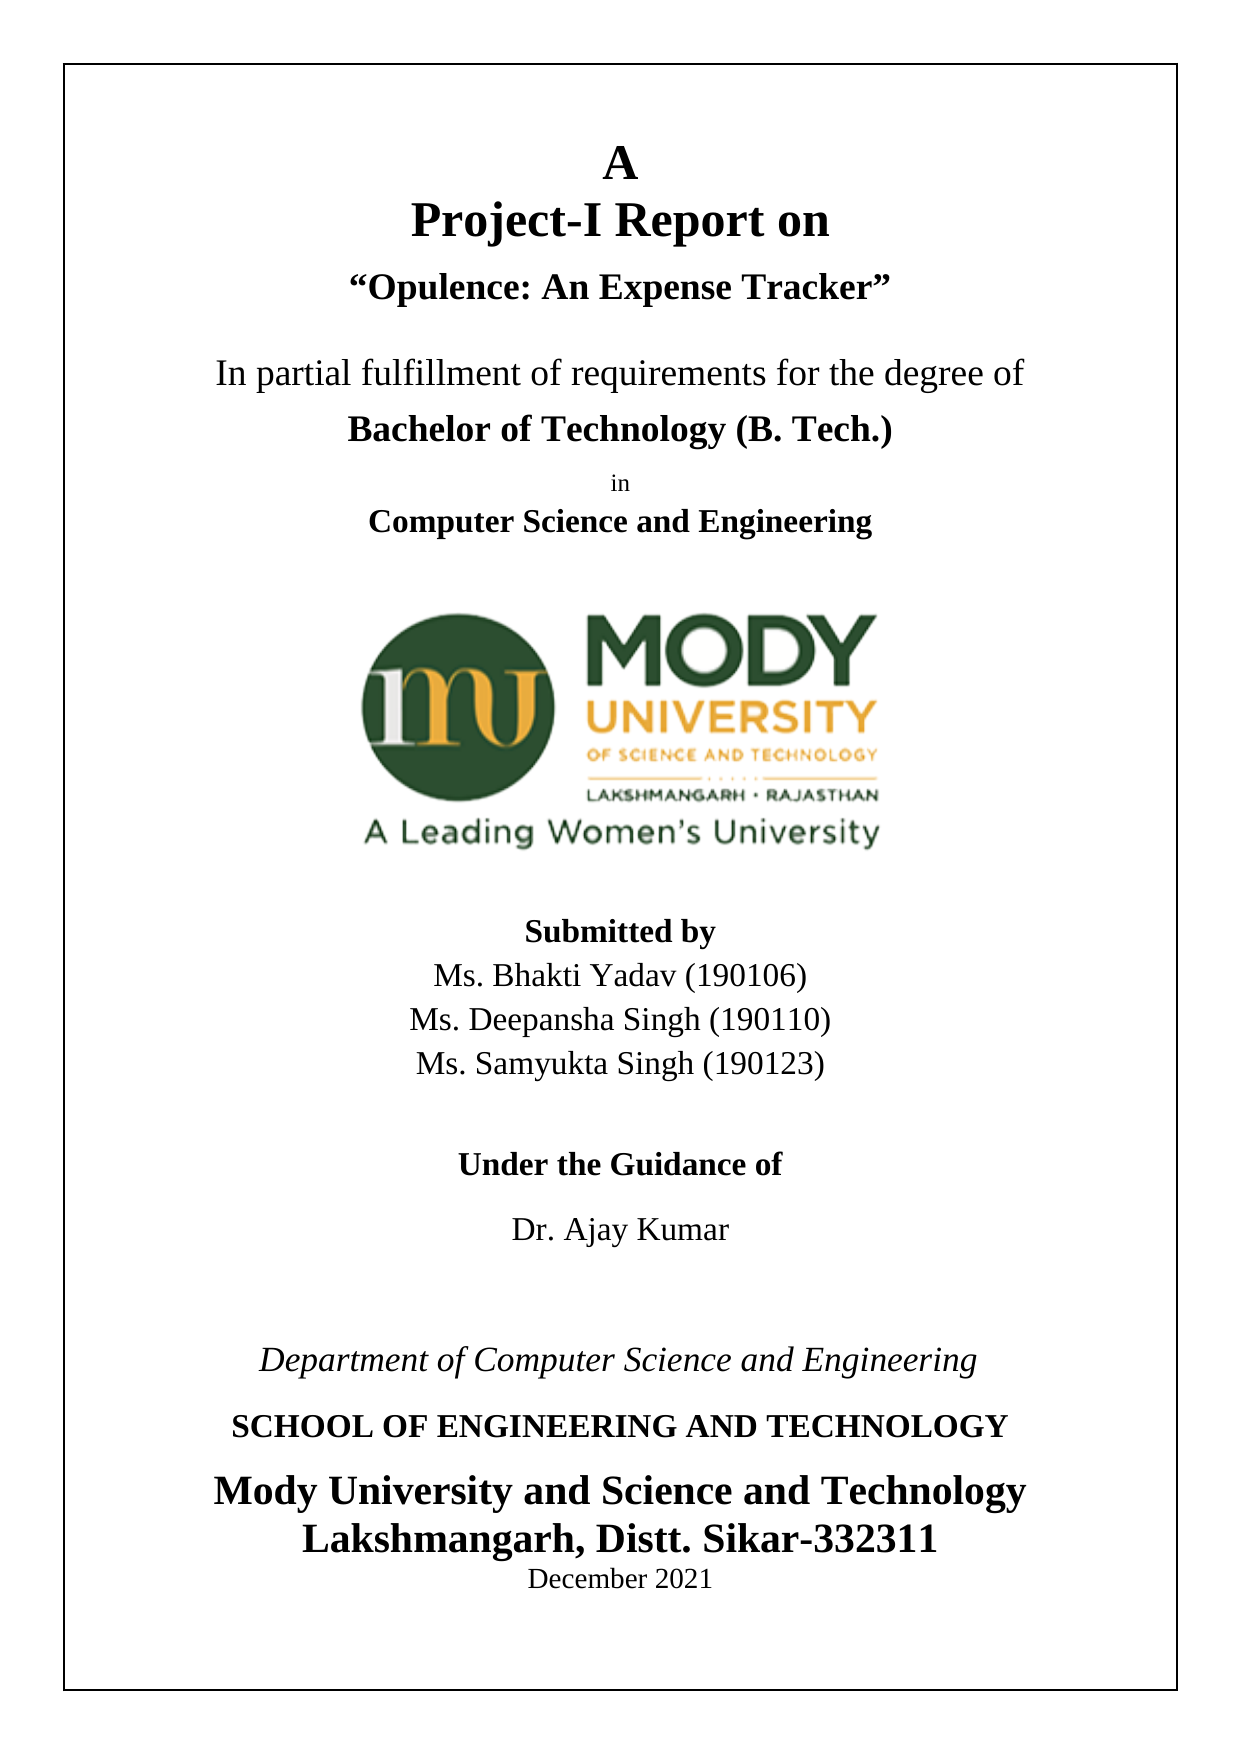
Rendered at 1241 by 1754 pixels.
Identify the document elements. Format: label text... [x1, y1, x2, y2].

text In partial fulfillment of requirements for the degree of [150, 351, 1090, 394]
text December 2021 [150, 1561, 1090, 1595]
text Ms. Bhakti Yadav (190106) [150, 955, 1090, 994]
text “Opulence: An Expense Tracker” [150, 264, 1090, 307]
text Department of Computer Science and Engineering [150, 1339, 1090, 1379]
text Bachelor of Technology (B. Tech.) [150, 406, 1090, 449]
text Ms. Samyukta Singh (190123) [150, 1043, 1090, 1082]
text Computer Science and Engineering [150, 501, 1090, 539]
text Dr. Ajay Kumar [150, 1209, 1090, 1247]
text A [150, 132, 1090, 190]
text Ms. Deepansha Singh (190110) [150, 999, 1090, 1038]
text in [150, 468, 1090, 497]
text SCHOOL OF ENGINEERING AND TECHNOLOGY [150, 1406, 1090, 1445]
text Under the Guidance of [150, 1144, 1090, 1182]
text Mody University and Science and Technology Lakshmangarh, Distt. Sikar-332311 [150, 1466, 1090, 1561]
picture [328, 580, 913, 856]
text Project-I Report on [150, 190, 1090, 247]
text Submitted by [150, 911, 1090, 949]
